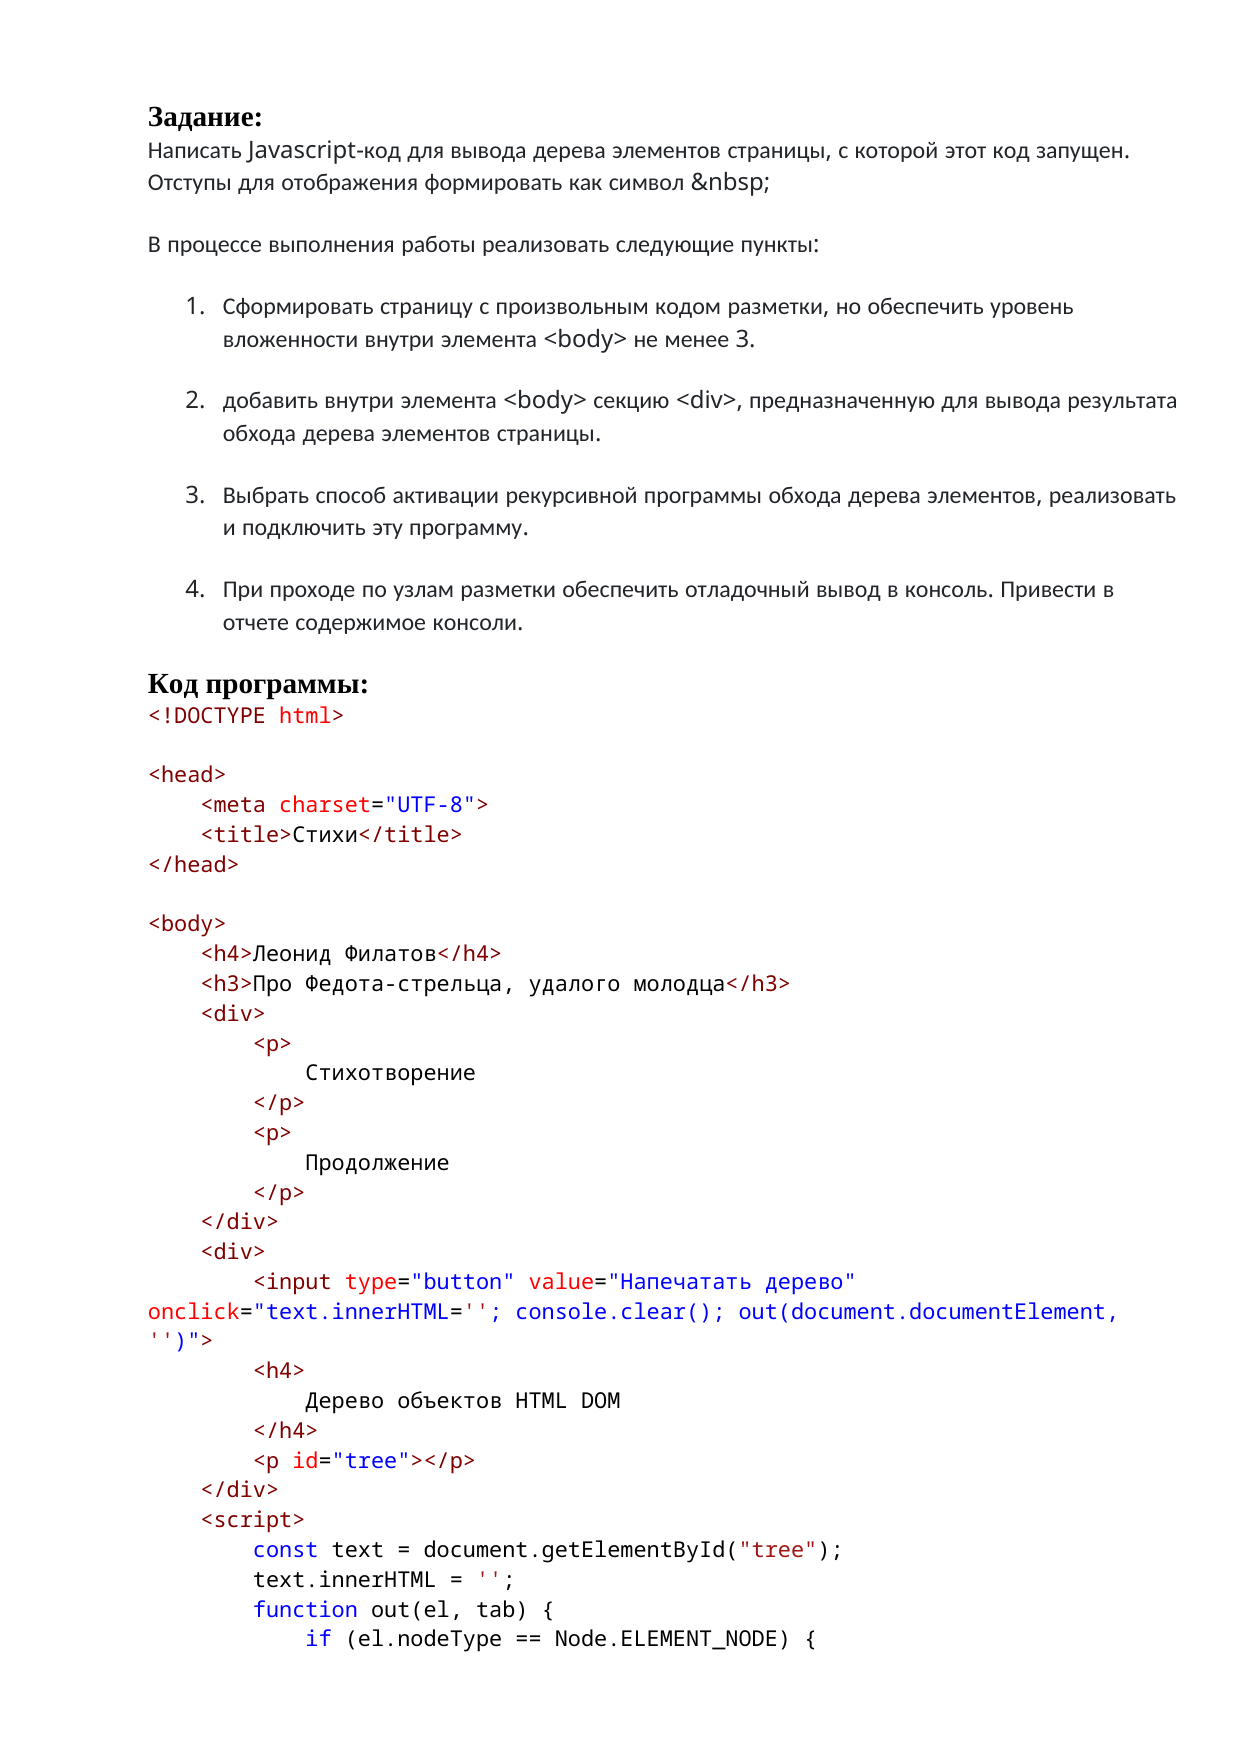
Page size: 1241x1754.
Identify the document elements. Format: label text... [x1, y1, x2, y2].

text </div> [148, 1206, 1181, 1236]
list При проходе по узлам разметки обеспечить отладочный вывод в консоль. Привести в отчете содержимое консоли. [185, 572, 1181, 637]
text <h4> [148, 1355, 1181, 1385]
text const text = document.getElementById("tree"); [148, 1534, 1181, 1564]
text text.innerHTML = ''; [148, 1564, 1181, 1593]
text Стихотворение [148, 1057, 1181, 1087]
text <p> [148, 1027, 1181, 1057]
text <!DOCTYPE html> [148, 700, 1181, 729]
text <script> [148, 1504, 1181, 1534]
text <body> [148, 908, 1181, 938]
list добавить внутри элемента <body> секцию <div>, предназначенную для вывода результата обхода дерева элементов страницы. [185, 383, 1181, 448]
text <meta charset="UTF-8"> [148, 789, 1181, 819]
text </p> [148, 1087, 1181, 1117]
text Продолжение [148, 1147, 1181, 1176]
text <h3>Про Федота-стрельца, удалого молодца</h3> [148, 968, 1181, 998]
text Задание: [148, 99, 1181, 133]
text <p> [148, 1117, 1181, 1147]
text </h4> [148, 1415, 1181, 1444]
text <div> [148, 998, 1181, 1027]
text Написать Javascript-код для вывода дерева элементов страницы, с которой этот код запущен. Отступы для отображения формировать как символ &nbsp; [148, 133, 1181, 198]
text <div> [148, 1236, 1181, 1266]
text </div> [148, 1474, 1181, 1504]
text </p> [148, 1176, 1181, 1206]
text </head> [148, 849, 1181, 878]
text Код программы: [148, 666, 1181, 700]
list Выбрать способ активации рекурсивной программы обхода дерева элементов, реализовать и подключить эту программу. [185, 477, 1181, 543]
text function out(el, tab) { [148, 1593, 1181, 1623]
text Дерево объектов HTML DOM [148, 1385, 1181, 1415]
text <h4>Леонид Филатов</h4> [148, 938, 1181, 968]
text <input type="button" value="Напечатать дерево" onclick="text.innerHTML=''; console.clear(); out(document.documentElement, '')"> [148, 1266, 1181, 1355]
text В процессе выполнения работы реализовать следующие пункты: [148, 227, 1181, 259]
text <title>Стихи</title> [148, 819, 1181, 849]
list Сформировать страницу с произвольным кодом разметки, но обеспечить уровень вложенности внутри элемента <body> не менее 3. [185, 289, 1181, 354]
text <p id="tree"></p> [148, 1444, 1181, 1474]
text <head> [148, 759, 1181, 789]
text if (el.nodeType == Node.ELEMENT_NODE) { [148, 1623, 1181, 1653]
